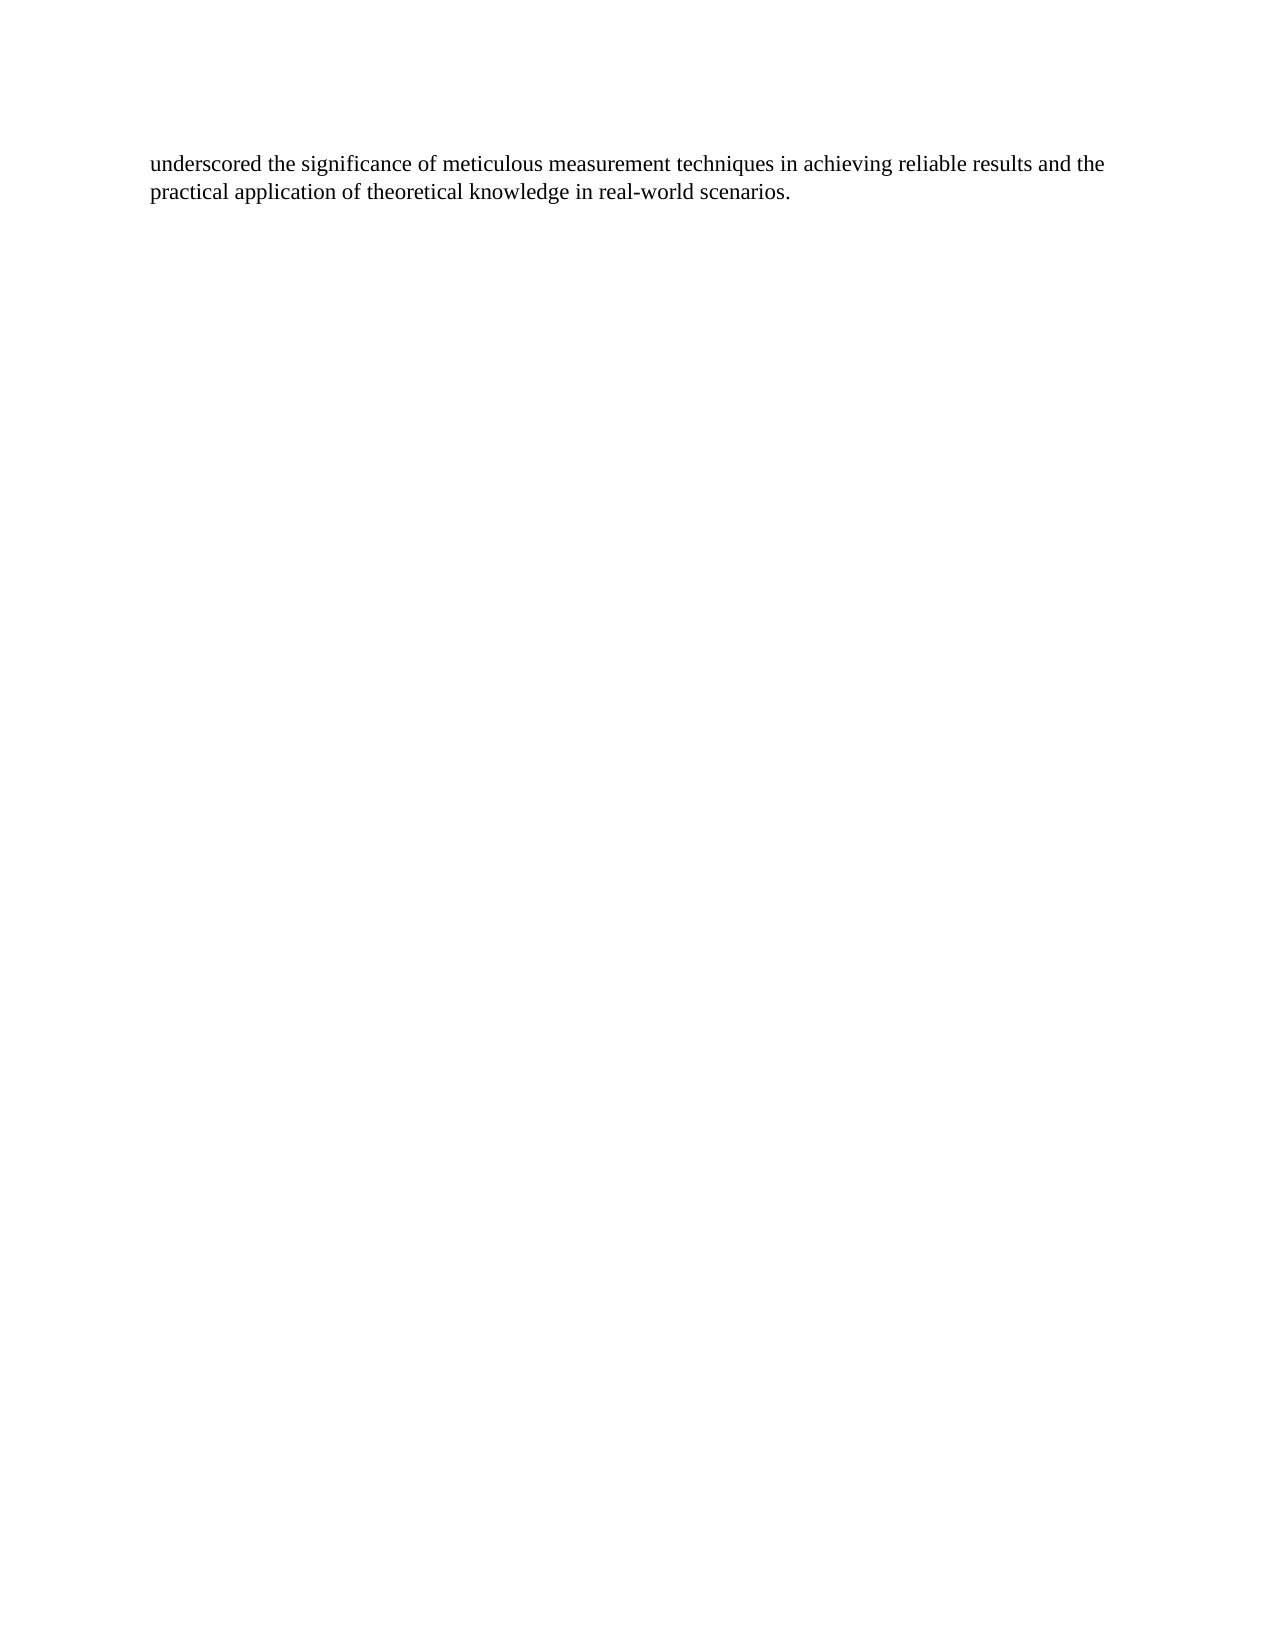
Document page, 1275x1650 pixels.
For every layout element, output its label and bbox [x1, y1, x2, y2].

text [150, 150, 1125, 205]
